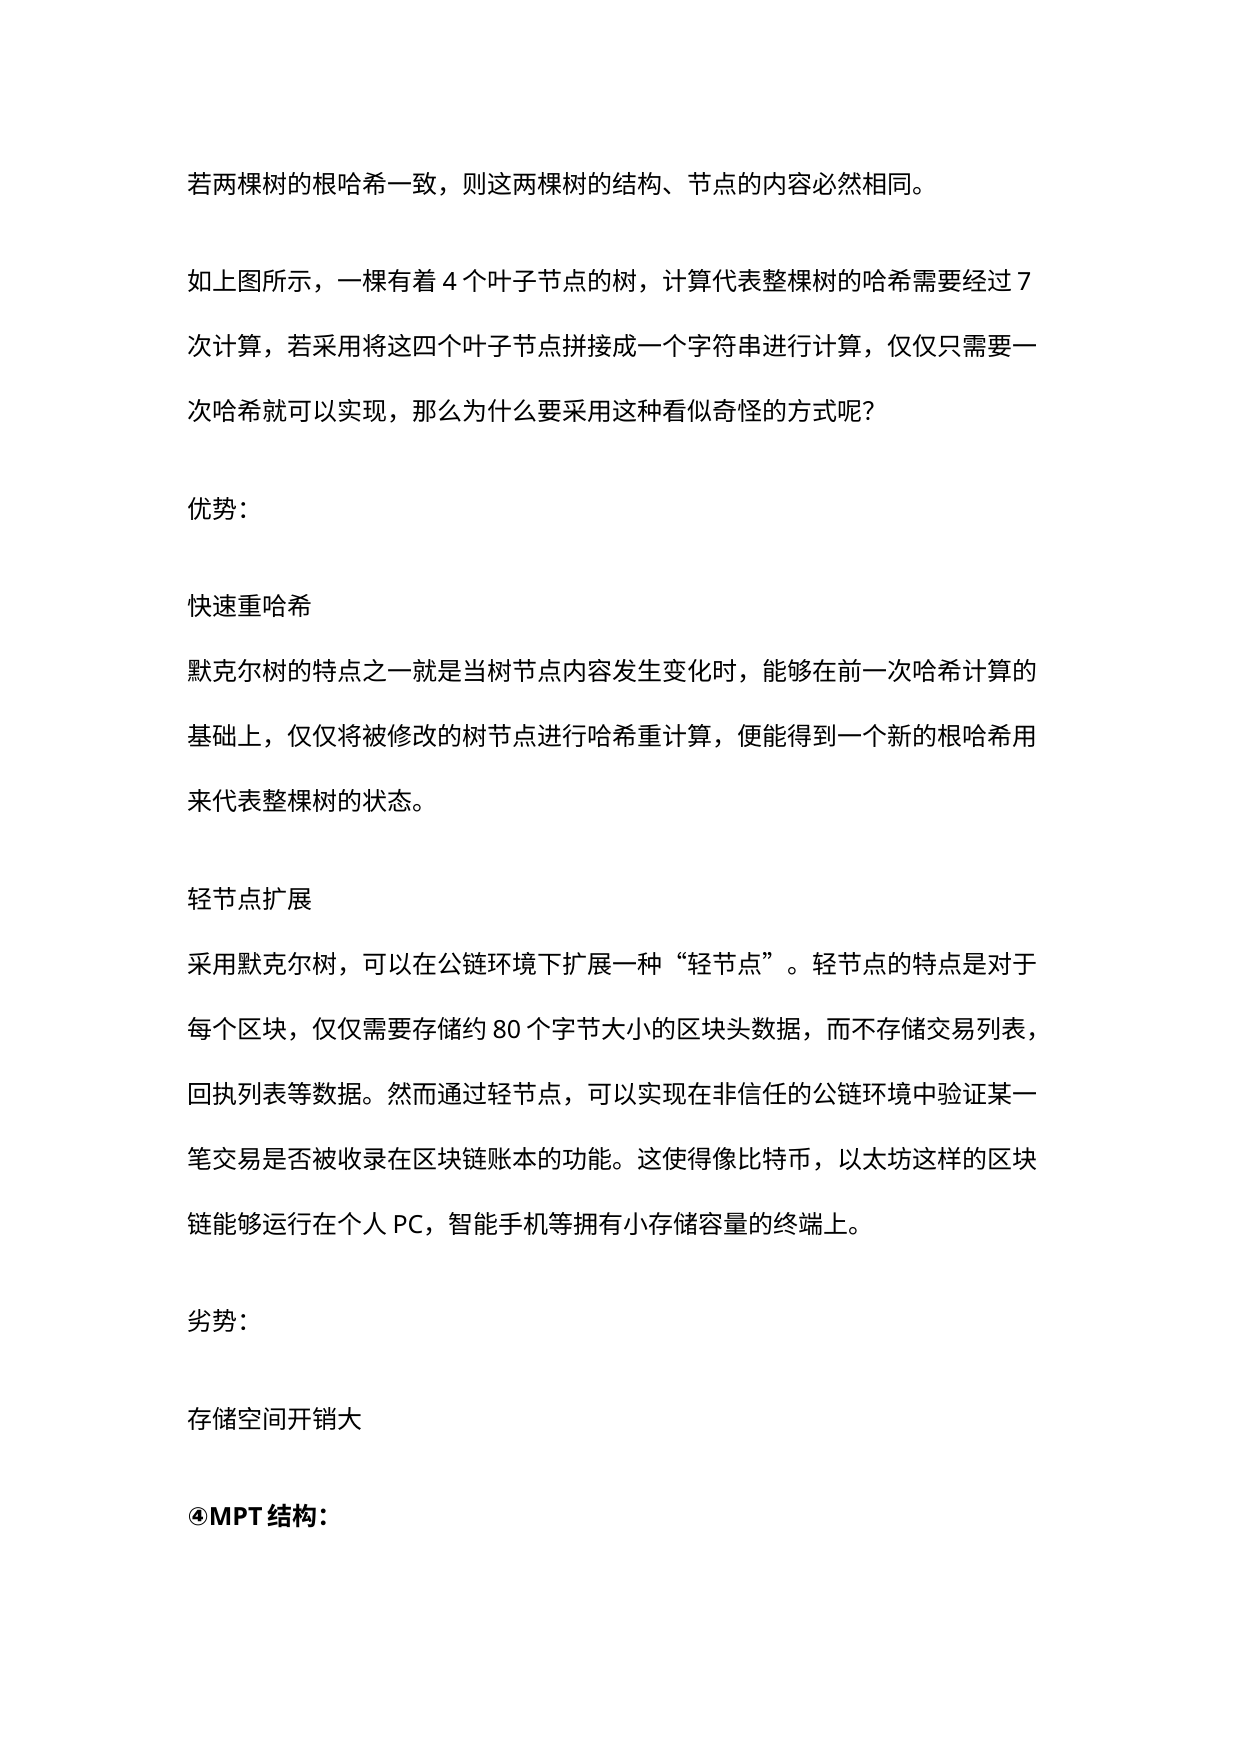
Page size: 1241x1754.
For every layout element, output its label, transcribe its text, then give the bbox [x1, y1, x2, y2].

text 若两棵树的根哈希一致，则这两棵树的结构、节点的内容必然相同。 [187, 150, 1053, 215]
text 劣势： [187, 1287, 1053, 1352]
text ④MPT结构： [187, 1482, 1053, 1547]
text 默克尔树的特点之一就是当树节点内容发生变化时，能够在前一次哈希计算的基础上，仅仅将被修改的树节点进行哈希重计算，便能得到一个新的根哈希用来代表整棵树的状态。 [187, 637, 1053, 832]
text 采用默克尔树，可以在公链环境下扩展一种“轻节点”。轻节点的特点是对于每个区块，仅仅需要存储约80个字节大小的区块头数据，而不存储交易列表，回执列表等数据。然而通过轻节点，可以实现在非信任的公链环境中验证某一笔交易是否被收录在区块链账本的功能。这使得像比特币，以太坊这样的区块链能够运行在个人PC，智能手机等拥有小存储容量的终端上。 [187, 930, 1053, 1255]
text 存储空间开销大 [187, 1385, 1053, 1450]
text 轻节点扩展 [187, 865, 1053, 930]
text 如上图所示，一棵有着4个叶子节点的树，计算代表整棵树的哈希需要经过7次计算，若采用将这四个叶子节点拼接成一个字符串进行计算，仅仅只需要一次哈希就可以实现，那么为什么要采用这种看似奇怪的方式呢？ [187, 247, 1053, 442]
text 快速重哈希 [187, 572, 1053, 637]
text 优势： [187, 475, 1053, 540]
